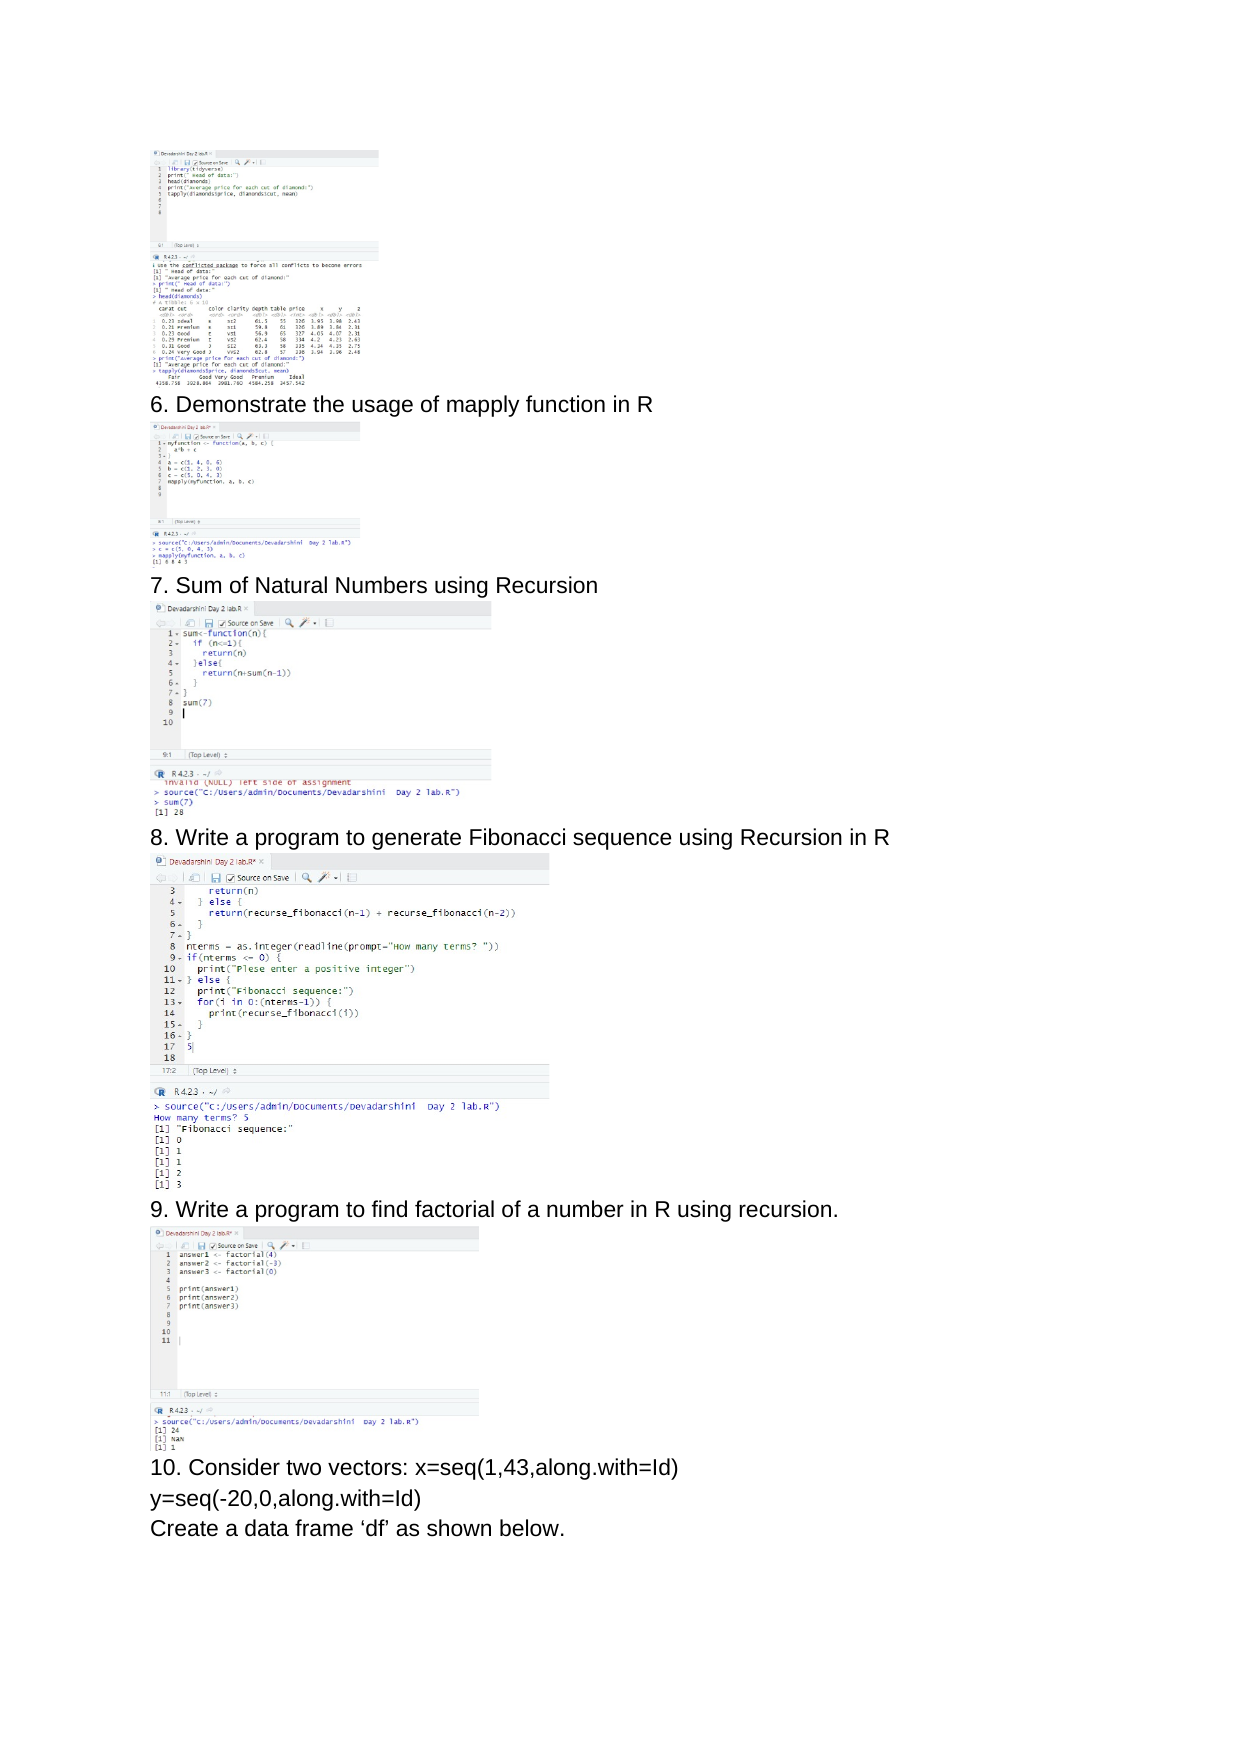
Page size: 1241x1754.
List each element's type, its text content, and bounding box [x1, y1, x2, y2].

text 7. Sum of Natural Numbers using Recursion [150, 572, 1090, 598]
text 6. Demonstrate the usage of mapply function in R [150, 391, 1090, 418]
text 10. Consider two vectors: x=seq(1,43,along.with=Id) [150, 1454, 1090, 1481]
text y=seq(-20,0,along.with=Id) [150, 1484, 1090, 1511]
text Create a data frame ‘df’ as shown below. [150, 1515, 1090, 1541]
picture [150, 421, 361, 568]
picture [150, 853, 550, 1192]
picture [150, 150, 379, 388]
text 8. Write a program to generate Fibonacci sequence using Recursion in R [150, 823, 1090, 850]
picture [150, 601, 492, 820]
picture [150, 1226, 479, 1451]
text 9. Write a program to find factorial of a number in R using recursion. [150, 1196, 1090, 1222]
